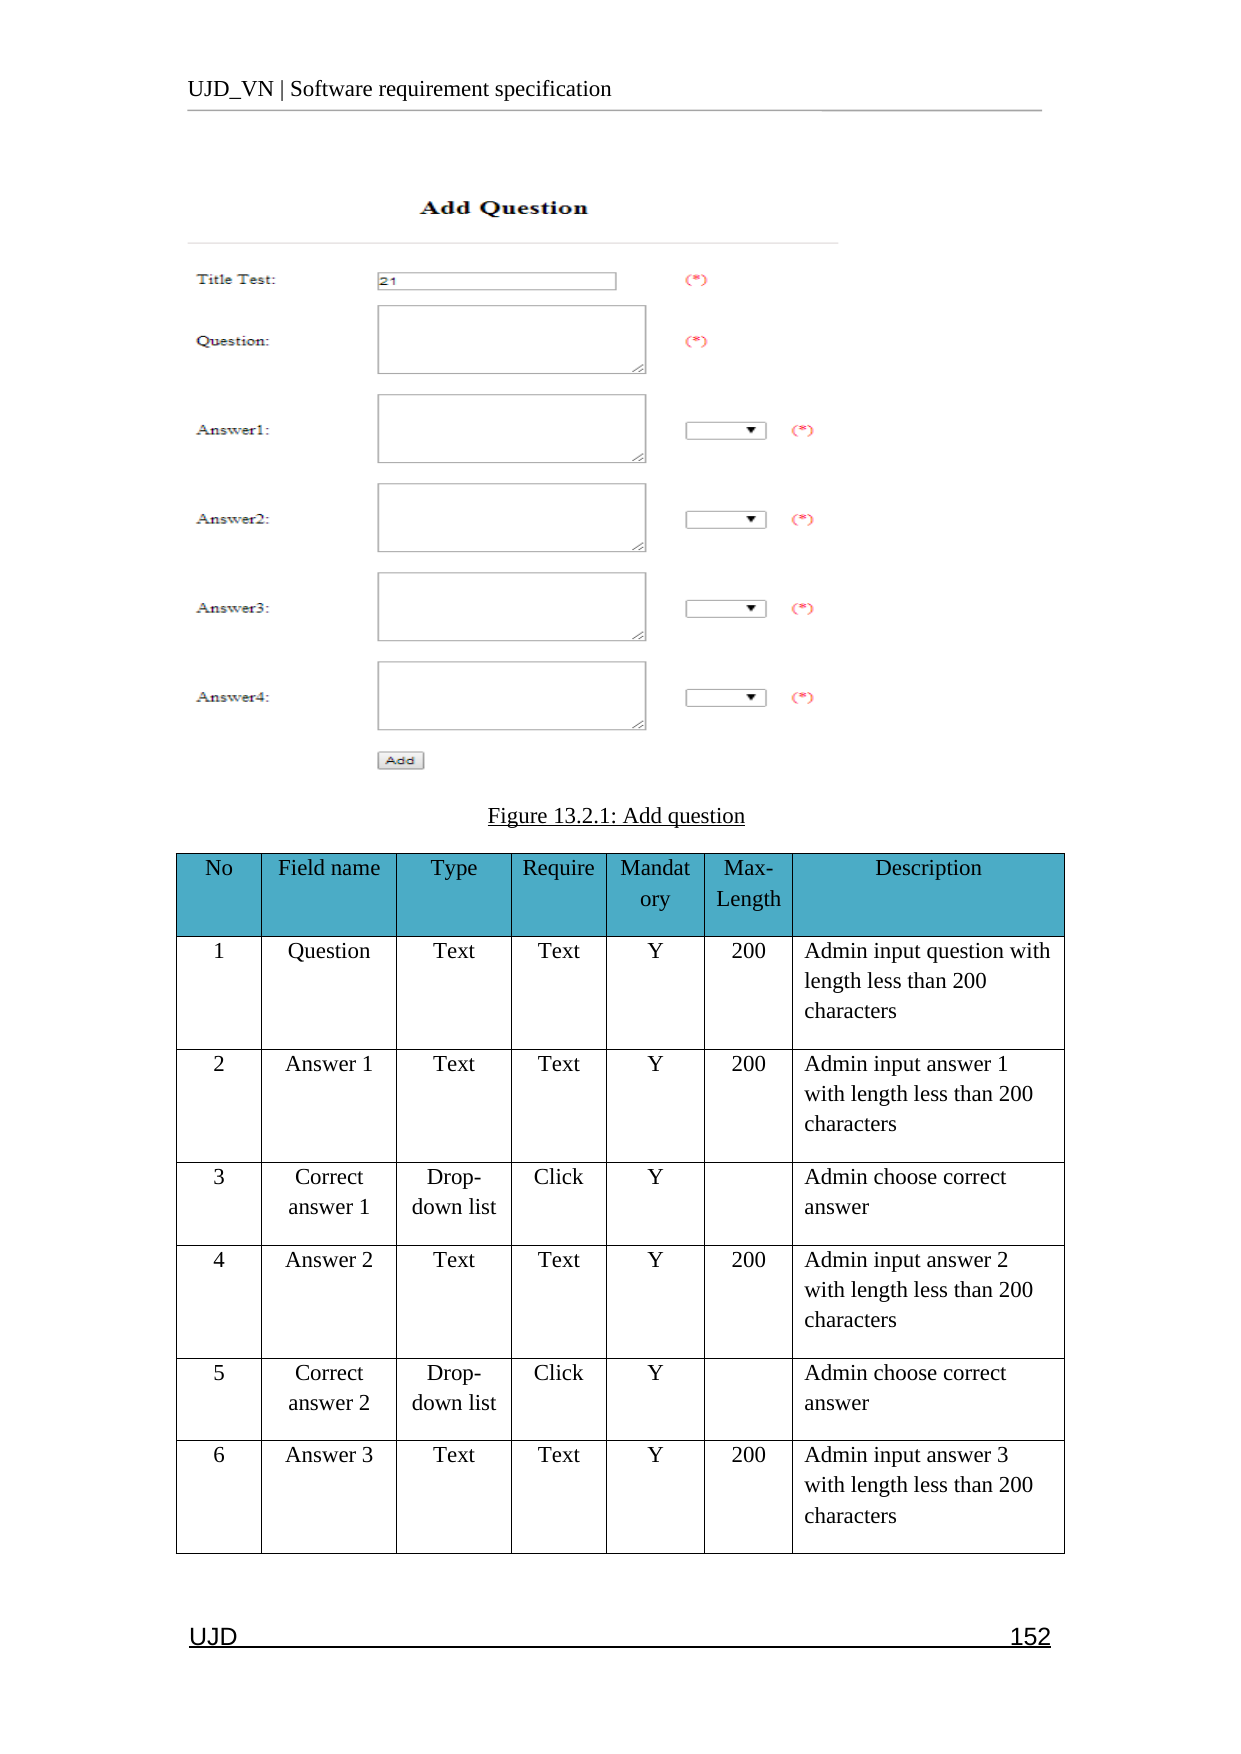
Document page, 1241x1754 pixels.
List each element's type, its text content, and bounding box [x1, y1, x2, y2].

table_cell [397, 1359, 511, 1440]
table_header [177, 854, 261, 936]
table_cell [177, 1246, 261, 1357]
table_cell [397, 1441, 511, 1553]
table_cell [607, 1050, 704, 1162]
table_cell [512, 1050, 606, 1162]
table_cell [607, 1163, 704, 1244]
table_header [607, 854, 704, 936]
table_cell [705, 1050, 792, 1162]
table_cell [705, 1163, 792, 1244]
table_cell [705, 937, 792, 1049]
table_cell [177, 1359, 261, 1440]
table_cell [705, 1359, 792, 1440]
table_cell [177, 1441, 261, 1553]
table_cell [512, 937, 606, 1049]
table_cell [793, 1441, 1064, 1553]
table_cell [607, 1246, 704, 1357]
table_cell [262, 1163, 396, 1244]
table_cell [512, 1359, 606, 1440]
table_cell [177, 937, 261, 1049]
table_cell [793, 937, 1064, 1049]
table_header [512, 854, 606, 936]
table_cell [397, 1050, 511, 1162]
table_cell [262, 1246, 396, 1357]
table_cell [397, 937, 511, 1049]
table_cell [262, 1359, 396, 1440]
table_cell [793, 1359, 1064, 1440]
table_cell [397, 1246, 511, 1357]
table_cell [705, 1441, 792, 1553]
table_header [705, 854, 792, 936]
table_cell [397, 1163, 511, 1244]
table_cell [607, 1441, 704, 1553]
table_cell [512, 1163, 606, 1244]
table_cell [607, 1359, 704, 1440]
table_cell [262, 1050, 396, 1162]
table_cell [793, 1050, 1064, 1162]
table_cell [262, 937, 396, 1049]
picture [187, 180, 839, 778]
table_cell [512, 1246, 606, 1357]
text Figure 13.2.1: Add question [187, 802, 1053, 829]
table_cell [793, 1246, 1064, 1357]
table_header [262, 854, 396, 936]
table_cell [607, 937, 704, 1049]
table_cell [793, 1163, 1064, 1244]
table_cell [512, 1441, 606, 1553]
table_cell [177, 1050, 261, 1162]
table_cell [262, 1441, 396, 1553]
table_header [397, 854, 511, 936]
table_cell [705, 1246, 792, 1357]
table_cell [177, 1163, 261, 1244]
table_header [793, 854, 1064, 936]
